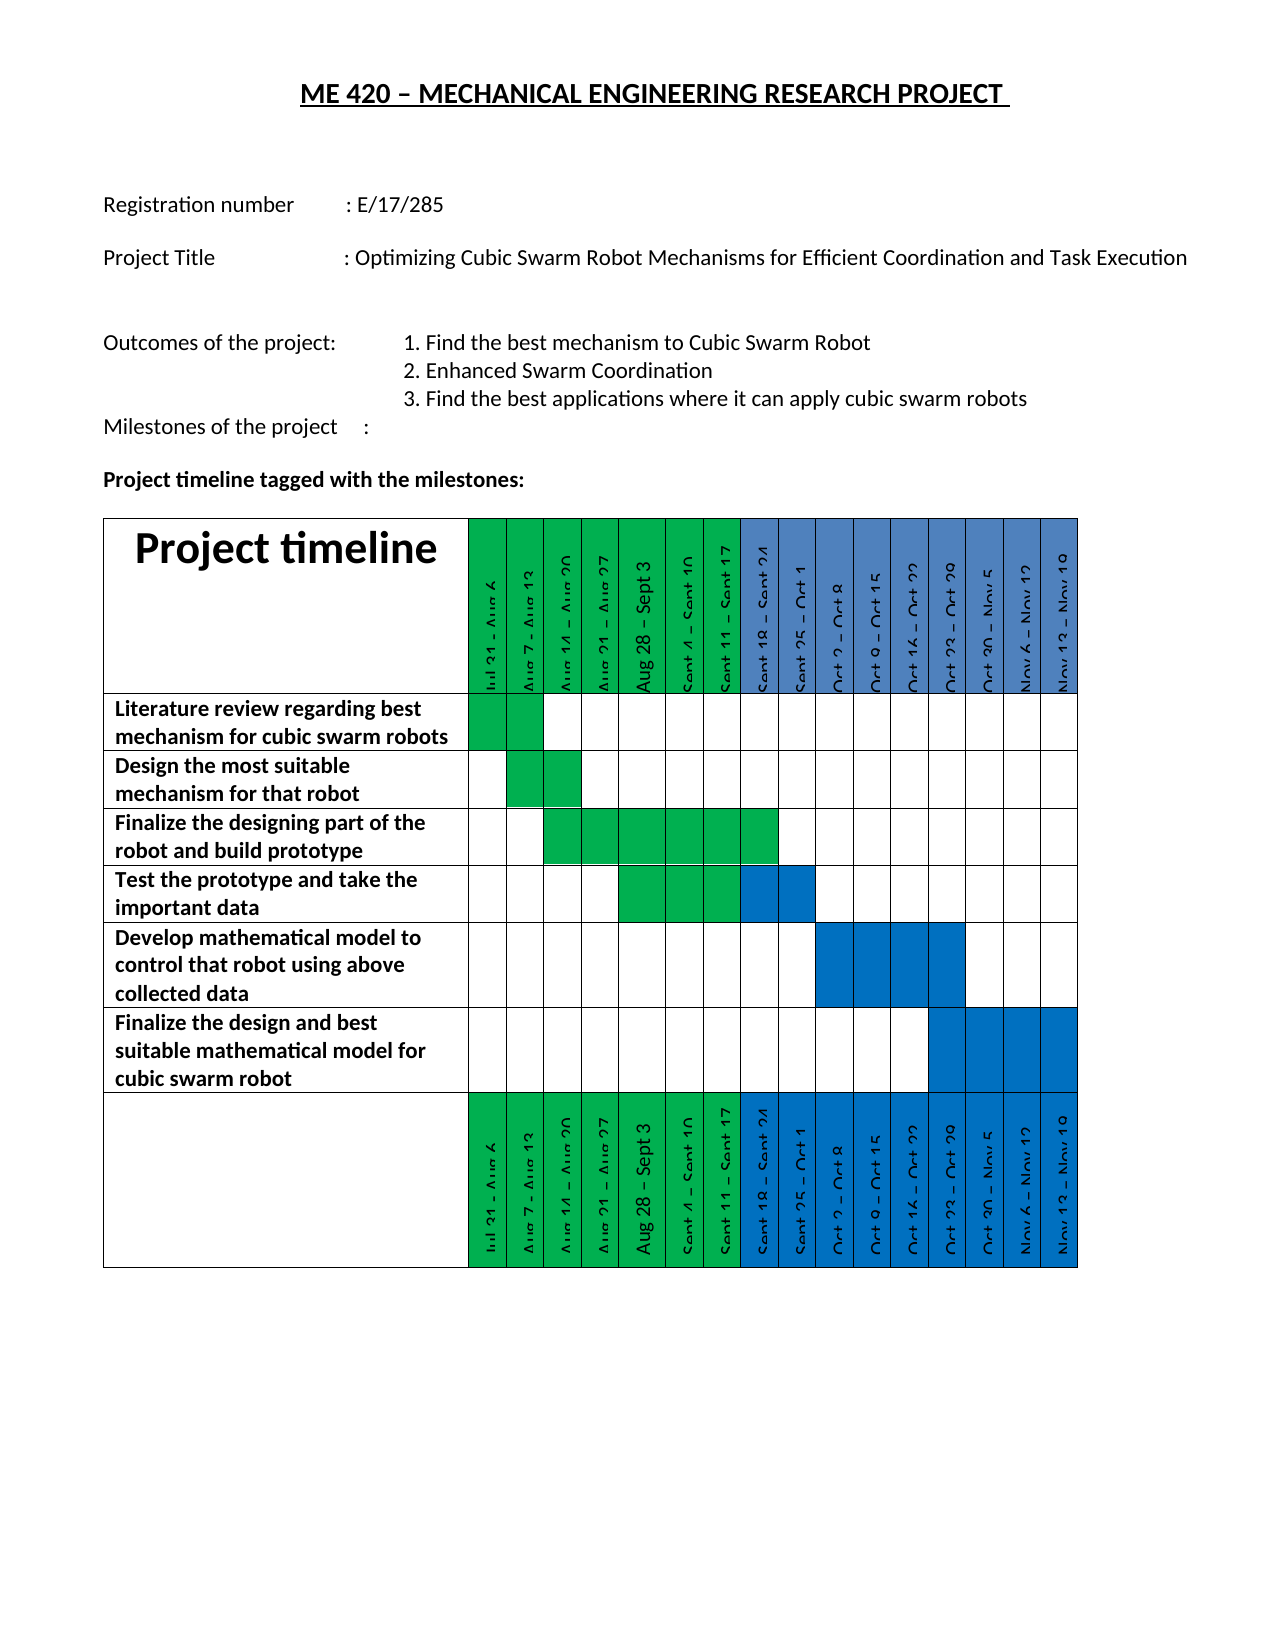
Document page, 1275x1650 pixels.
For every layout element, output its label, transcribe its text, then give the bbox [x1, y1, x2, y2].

table_cell Oct 30 – Nov 5 [966, 1093, 1003, 1267]
table_cell [891, 694, 928, 750]
table_cell [704, 923, 740, 1007]
table_cell [929, 866, 965, 922]
table_cell [619, 923, 665, 1007]
table_cell [582, 751, 618, 807]
table_cell [619, 866, 665, 922]
table_cell [544, 694, 581, 750]
table_cell Develop mathematical model to control that robot using above collected data [104, 923, 468, 1007]
table_cell [507, 694, 543, 750]
table_cell [891, 751, 928, 807]
table_cell [544, 751, 581, 807]
text Project Title : Optimizing Cubic Swarm Robot Mechanisms for Efficient Coordination and Task Execution [103, 243, 1200, 303]
table_cell [469, 694, 506, 750]
table_cell [704, 866, 740, 922]
table_cell Literature review regarding best mechanism for cubic swarm robots [104, 694, 468, 750]
table_header Aug 21 – Aug 27 [582, 519, 618, 693]
table_cell [854, 809, 890, 864]
table_cell [619, 1008, 665, 1092]
table_cell [741, 923, 778, 1007]
table_cell [1004, 1008, 1040, 1092]
table_cell Oct 16 – Oct 22 [891, 1093, 928, 1267]
table_header Project timeline [104, 519, 468, 693]
table_cell [929, 1008, 965, 1092]
table_cell [854, 923, 890, 1007]
table_cell [891, 866, 928, 922]
table_cell [966, 1008, 1003, 1092]
text 2. Enhanced Swarm Coordination [103, 356, 1200, 384]
table_cell [891, 1008, 928, 1092]
table_header Aug 7 - Aug 13 [507, 519, 543, 693]
text Project timeline tagged with the milestones: [103, 465, 1200, 493]
table_cell [966, 751, 1003, 807]
table_cell [929, 923, 965, 1007]
table_cell [929, 694, 965, 750]
table_cell [741, 751, 778, 807]
table_cell [779, 751, 815, 807]
table_header Oct 9 – Oct 15 [854, 519, 890, 693]
table_cell Aug 28 – Sept 3 [619, 1093, 665, 1267]
table_cell [469, 751, 506, 807]
table_cell [704, 1008, 740, 1092]
table_cell [929, 809, 965, 864]
table_cell [469, 1008, 506, 1092]
table_cell [619, 809, 665, 864]
table_header Nov 6 – Nov 12 [1004, 519, 1040, 693]
table_cell [891, 809, 928, 864]
table_header Oct 2 – Oct 8 [816, 519, 853, 693]
table_cell [582, 694, 618, 750]
table_header Oct 23 – Oct 29 [929, 519, 965, 693]
table_cell [1041, 923, 1077, 1007]
table_cell [779, 809, 815, 864]
table_cell Test the prototype and take the important data [104, 866, 468, 922]
table_cell [741, 866, 778, 922]
table_cell [469, 809, 506, 864]
table_cell [507, 866, 543, 922]
table_cell Oct 23 – Oct 29 [929, 1093, 965, 1267]
table_cell [507, 809, 543, 864]
table_cell [104, 1093, 468, 1267]
table_cell [854, 751, 890, 807]
table_cell [1041, 751, 1077, 807]
table_cell [704, 751, 740, 807]
table_cell [507, 751, 543, 807]
table_cell [816, 866, 853, 922]
table_cell Nov 6 – Nov 12 [1004, 1093, 1040, 1267]
table_cell [966, 923, 1003, 1007]
table_cell [666, 866, 703, 922]
table_cell [1041, 809, 1077, 864]
table_cell [1004, 809, 1040, 864]
table_cell [779, 866, 815, 922]
table_cell [544, 923, 581, 1007]
table_cell [582, 1008, 618, 1092]
table_header Sept 25 – Oct 1 [779, 519, 815, 693]
table_cell Sept 11 – Sept 17 [704, 1093, 740, 1267]
table_header Oct 16 – Oct 22 [891, 519, 928, 693]
table_cell [779, 694, 815, 750]
table_cell [929, 751, 965, 807]
table_cell [779, 1008, 815, 1092]
table_cell [666, 1008, 703, 1092]
table_cell [816, 751, 853, 807]
text 3. Find the best applications where it can apply cubic swarm robots [103, 384, 1200, 412]
table_cell [966, 809, 1003, 864]
table_cell [582, 923, 618, 1007]
table_cell [507, 1008, 543, 1092]
table_cell [816, 694, 853, 750]
table_cell [741, 694, 778, 750]
table_cell [1041, 866, 1077, 922]
table_cell [582, 866, 618, 922]
table_cell [966, 866, 1003, 922]
table_cell Aug 21 – Aug 27 [582, 1093, 618, 1267]
table_cell [741, 809, 778, 864]
text Registration number : E/17/285 [103, 190, 1200, 218]
table_cell [779, 923, 815, 1007]
table_cell [666, 751, 703, 807]
table_cell [1041, 694, 1077, 750]
table_cell [1041, 1008, 1077, 1092]
table_header Nov 13 – Nov 19 [1041, 519, 1077, 693]
table_cell Finalize the design and best suitable mathematical model for cubic swarm robot [104, 1008, 468, 1092]
table_cell [816, 923, 853, 1007]
table_header Aug 14 – Aug 20 [544, 519, 581, 693]
table_cell [704, 694, 740, 750]
table_cell Oct 9 – Oct 15 [854, 1093, 890, 1267]
table_cell [582, 809, 618, 864]
table_header Oct 30 – Nov 5 [966, 519, 1003, 693]
table_cell [1004, 923, 1040, 1007]
table_cell [816, 1008, 853, 1092]
table_cell Jul 31 - Aug 6 [469, 1093, 506, 1267]
table_cell [1004, 694, 1040, 750]
table_cell [619, 694, 665, 750]
table_cell [854, 866, 890, 922]
text Outcomes of the project: 1. Find the best mechanism to Cubic Swarm Robot [103, 328, 1200, 356]
table_header Sept 11 – Sept 17 [704, 519, 740, 693]
table_cell [816, 809, 853, 864]
table_cell [666, 809, 703, 864]
table_header Sept 4 – Sept 10 [666, 519, 703, 693]
table_cell [544, 1008, 581, 1092]
table_header Aug 28 – Sept 3 [619, 519, 665, 693]
table_cell [1004, 866, 1040, 922]
table_cell [544, 809, 581, 864]
table_cell Sept 4 – Sept 10 [666, 1093, 703, 1267]
table_cell [666, 923, 703, 1007]
table_cell Sept 25 – Oct 1 [779, 1093, 815, 1267]
text Milestones of the project : [103, 412, 1200, 440]
table_cell Design the most suitable mechanism for that robot [104, 751, 468, 807]
table_header Jul 31 - Aug 6 [469, 519, 506, 693]
table_cell [966, 694, 1003, 750]
table_cell [544, 866, 581, 922]
table_cell [854, 694, 890, 750]
table_cell Sept 18 – Sept 24 [741, 1093, 778, 1267]
table_cell [469, 923, 506, 1007]
text ME 420 – MECHANICAL ENGINEERING RESEARCH PROJECT [103, 75, 1200, 111]
table_cell [619, 751, 665, 807]
table_cell Nov 13 – Nov 19 [1041, 1093, 1077, 1267]
table_cell Aug 7 - Aug 13 [507, 1093, 543, 1267]
table_cell [741, 1008, 778, 1092]
table_header Sept 18 – Sept 24 [741, 519, 778, 693]
table_cell Finalize the designing part of the robot and build prototype [104, 809, 468, 864]
table_cell [469, 866, 506, 922]
table_cell Oct 2 – Oct 8 [816, 1093, 853, 1267]
table_cell [666, 694, 703, 750]
table_cell [854, 1008, 890, 1092]
table_cell [507, 923, 543, 1007]
table_cell [891, 923, 928, 1007]
table_cell [1004, 751, 1040, 807]
table_cell [704, 809, 740, 864]
table_cell Aug 14 – Aug 20 [544, 1093, 581, 1267]
